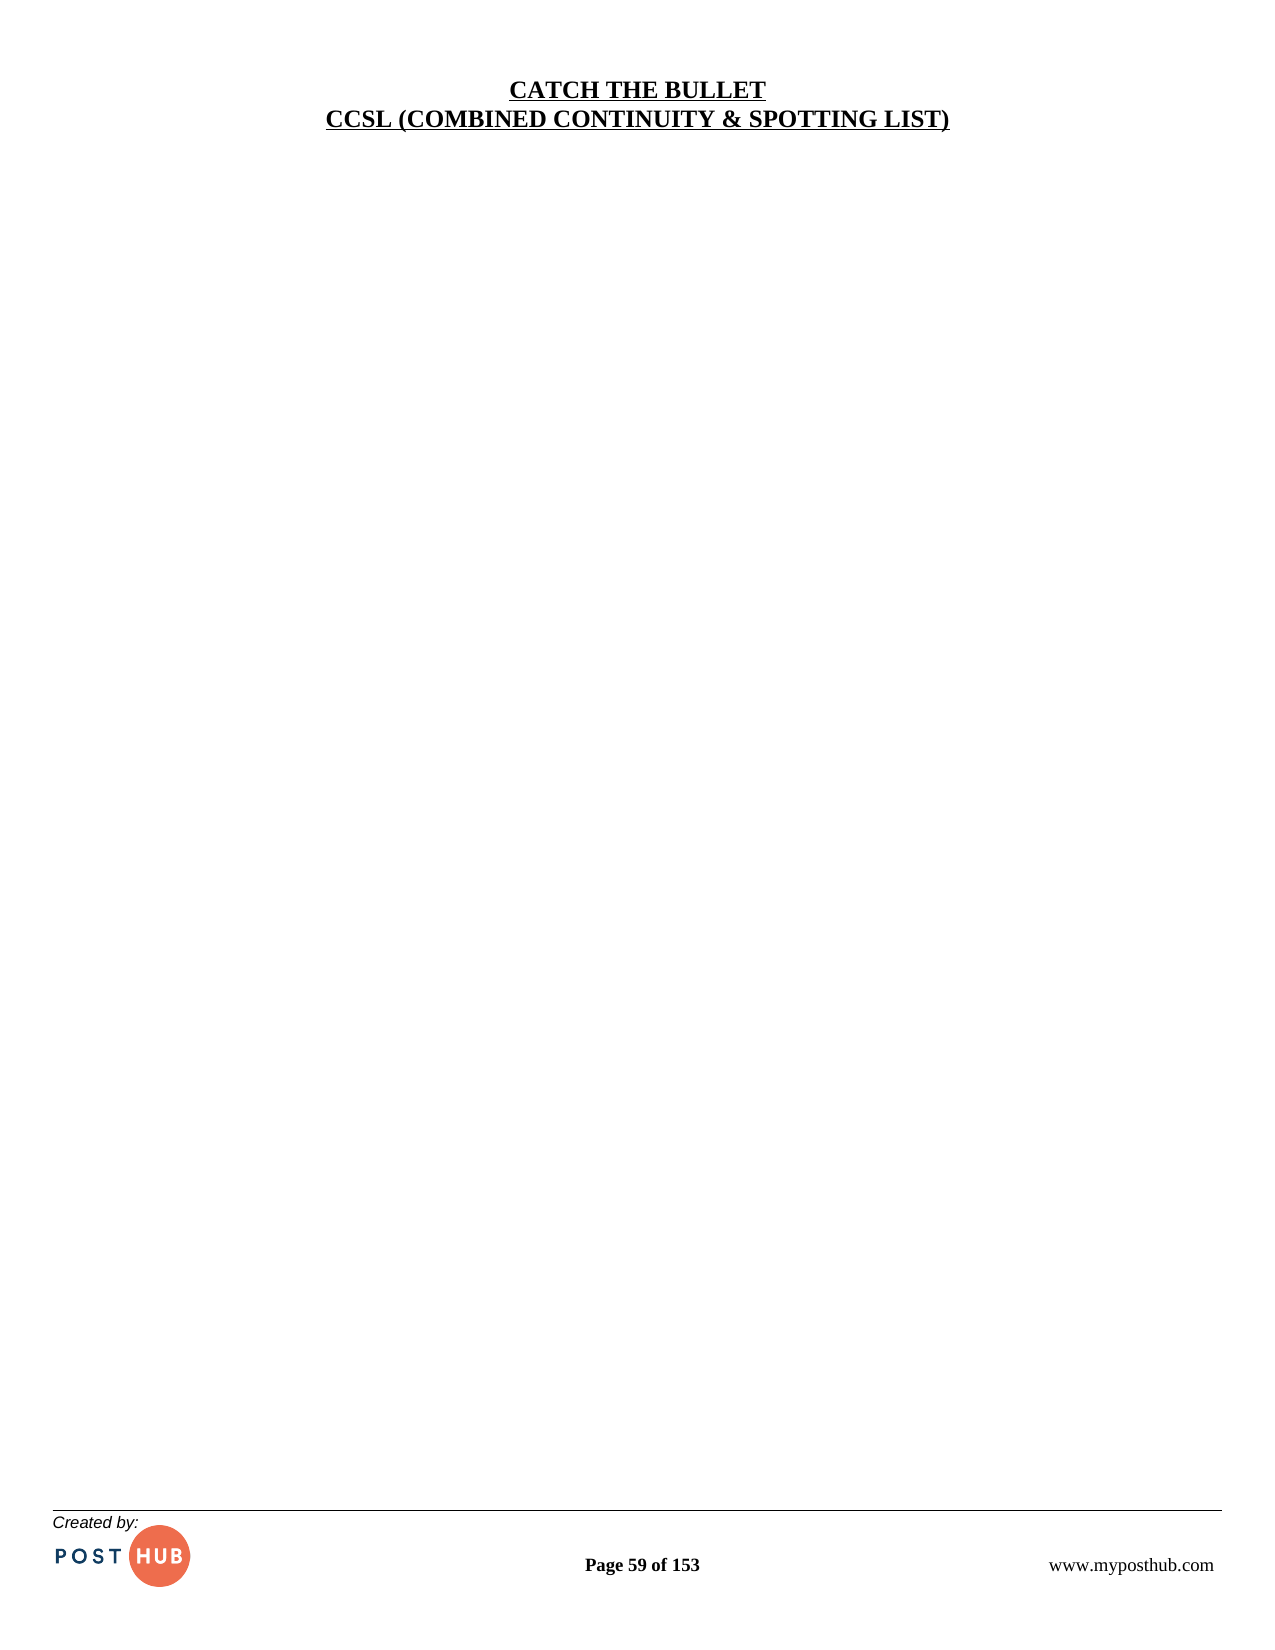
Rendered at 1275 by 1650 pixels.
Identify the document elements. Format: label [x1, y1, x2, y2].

picture [55, 1525, 191, 1587]
